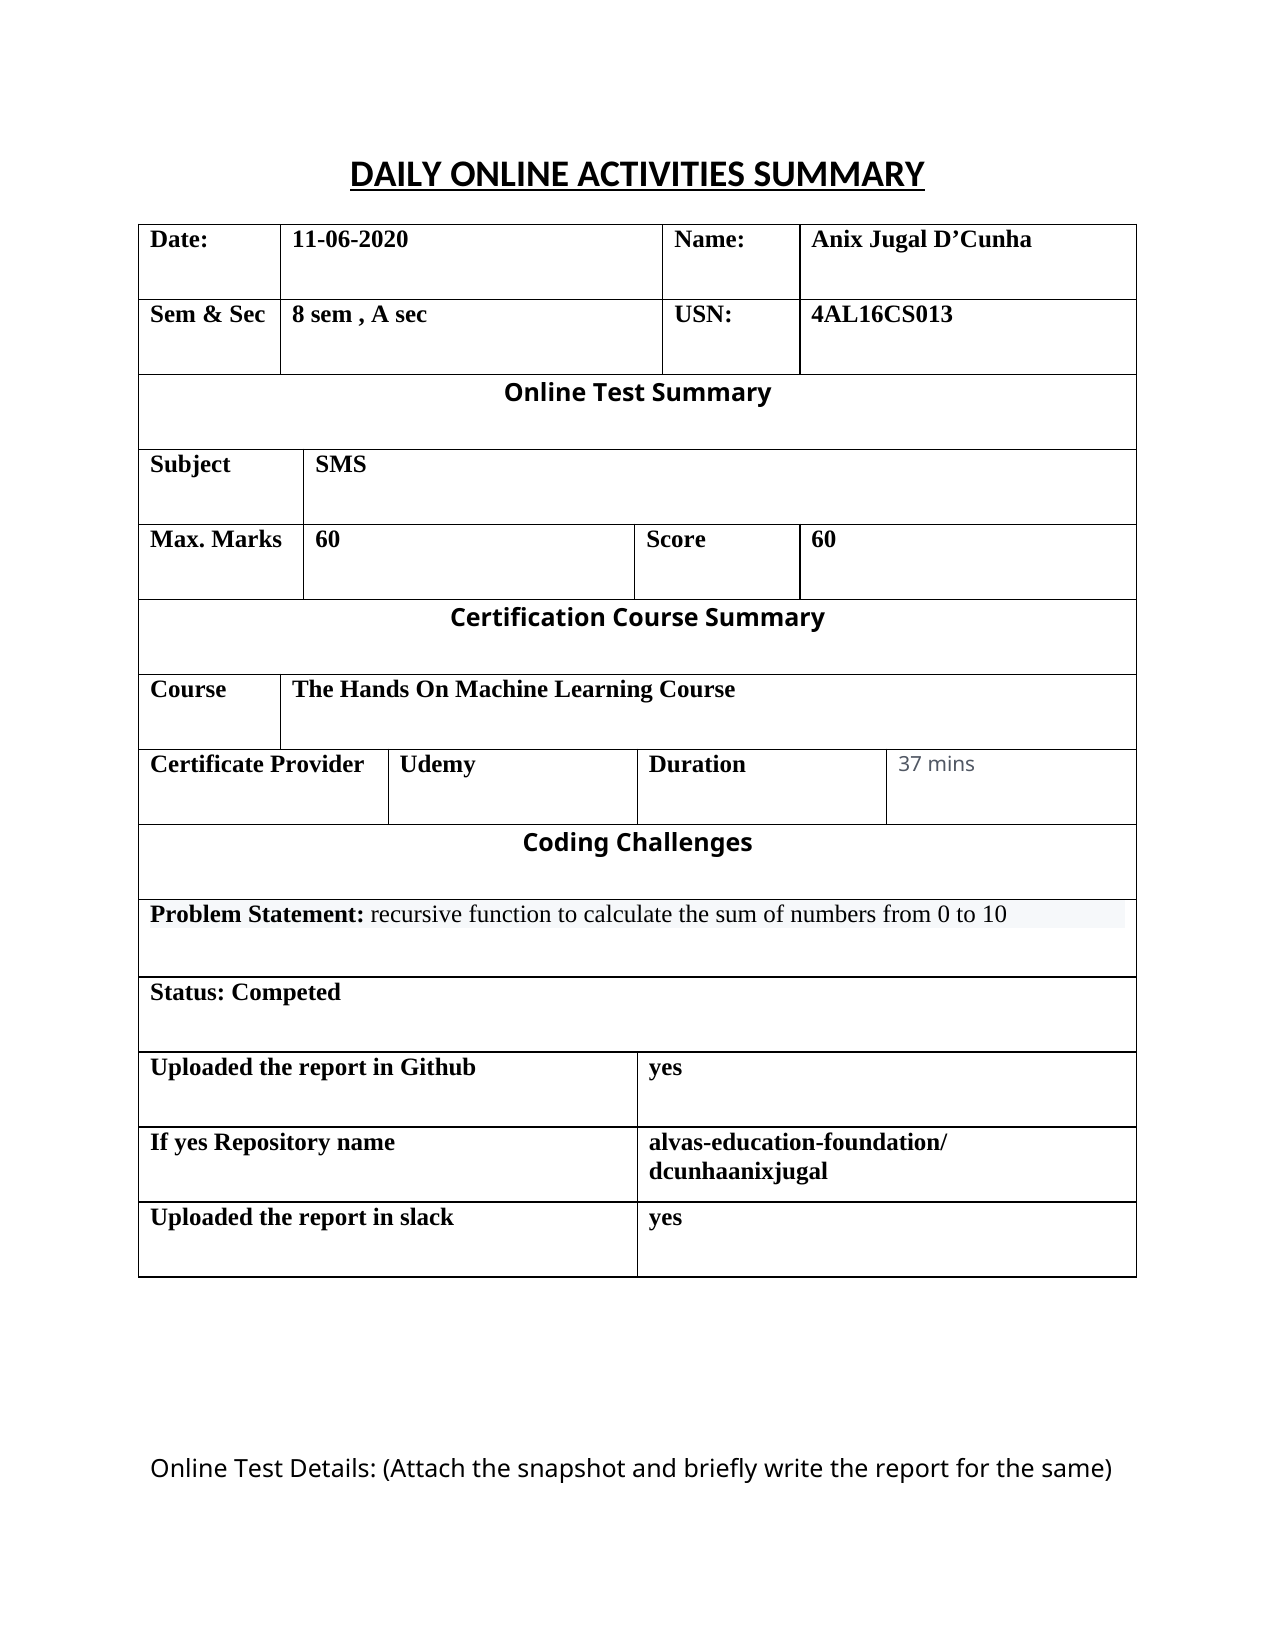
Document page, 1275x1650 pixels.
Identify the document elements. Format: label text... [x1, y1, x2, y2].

table_cell Online Test Summary [139, 375, 1136, 448]
table_cell Sem & Sec [139, 300, 280, 373]
table_cell If yes Repository name [139, 1128, 637, 1201]
table_cell Max. Marks [139, 525, 303, 598]
text Online Test Details: (Attach the snapshot and briefly write the report for the same) [150, 1451, 1125, 1484]
table_cell SMS [304, 450, 1136, 523]
table_header 11-06-2020 [281, 225, 662, 298]
table_cell Course [139, 675, 280, 748]
table_cell yes [638, 1203, 1136, 1276]
table_cell Problem Statement: recursive function to calculate the sum of numbers from 0 to 10 [139, 900, 1136, 976]
table_cell Udemy [389, 750, 637, 823]
table_cell yes [638, 1053, 1136, 1126]
table_cell Certificate Provider [139, 750, 388, 823]
table_cell Certification Course Summary [139, 600, 1136, 673]
table_cell Uploaded the report in slack [139, 1203, 637, 1276]
table_cell Score [635, 525, 799, 598]
table_header Anix Jugal D’Cunha [801, 225, 1136, 298]
table_cell Status: Competed [139, 978, 1136, 1051]
table_cell 4AL16CS013 [801, 300, 1136, 373]
table_cell 60 [304, 525, 634, 598]
table_cell USN: [663, 300, 799, 373]
table_cell alvas-education-foundation/dcunhaanixjugal [638, 1128, 1136, 1201]
table_cell Uploaded the report in Github [139, 1053, 637, 1126]
table_cell 60 [801, 525, 1136, 598]
table_cell The Hands On Machine Learning Course [281, 675, 1136, 748]
table_header Name: [663, 225, 799, 298]
table_cell 37 mins [887, 750, 1136, 823]
table_cell Duration [638, 750, 886, 823]
table_cell Coding Challenges [139, 825, 1136, 898]
table_cell 8 sem , A sec [281, 300, 662, 373]
text DAILY ONLINE ACTIVITIES SUMMARY [150, 150, 1125, 196]
table_header Date: [139, 225, 280, 298]
table_cell Subject [139, 450, 303, 523]
